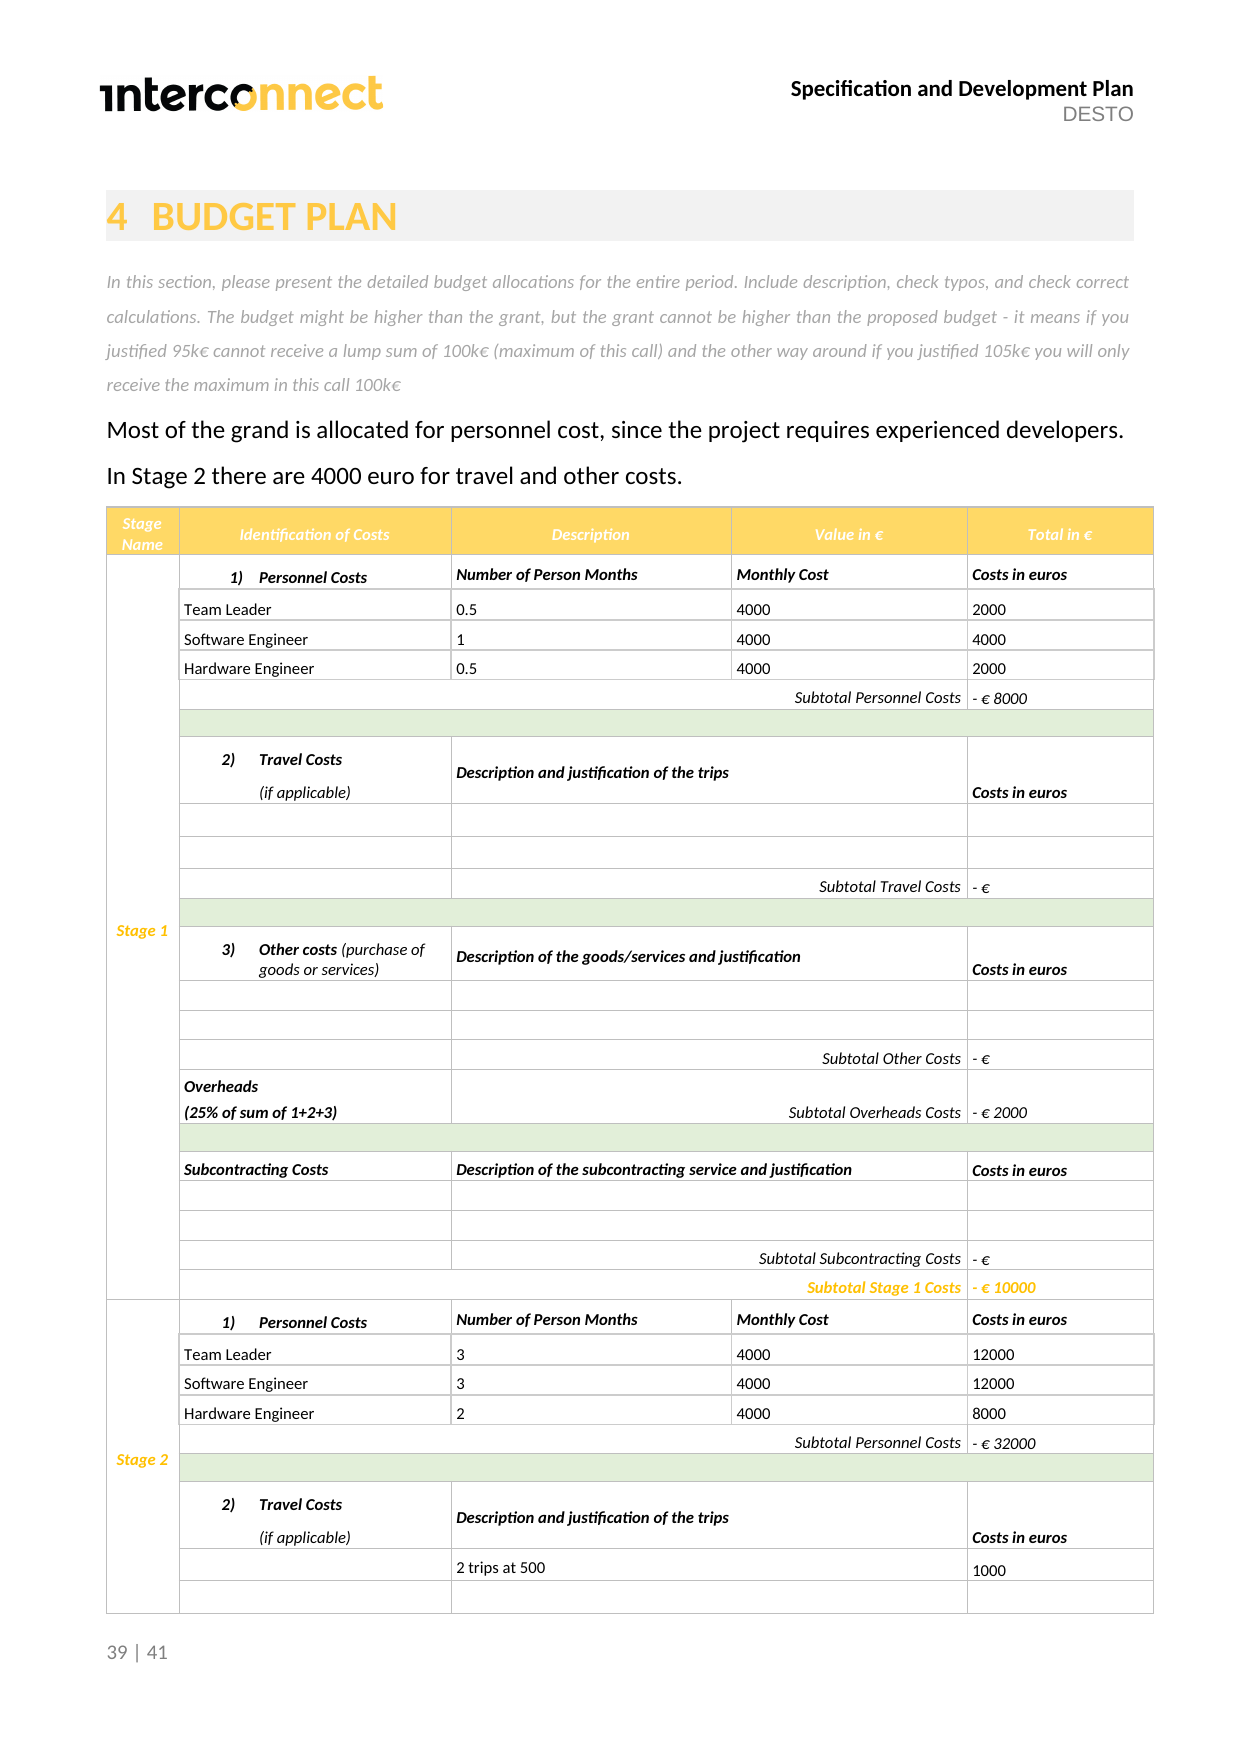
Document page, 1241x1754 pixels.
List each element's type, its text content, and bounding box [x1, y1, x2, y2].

table_cell Monthly Cost [732, 555, 967, 588]
table_cell Number of Person Months [452, 1300, 731, 1333]
table_cell 4000 [732, 1396, 967, 1423]
table_cell 3 [452, 1366, 731, 1394]
table_cell 3 [452, 1335, 731, 1364]
table_cell Hardware Engineer [180, 1396, 450, 1423]
table_cell Subtotal Other Costs [452, 1040, 967, 1069]
table_cell [180, 899, 1153, 926]
text Most of the grand is allocated for personnel cost, since the project requires experienced developers. [106, 414, 1134, 445]
table_cell [180, 837, 451, 868]
table_cell Subtotal Personnel Costs [180, 680, 967, 708]
table_cell 1000 [968, 1549, 1153, 1580]
table_cell 0.5 [452, 651, 731, 679]
table_cell 12000 [968, 1366, 1153, 1394]
table_cell 2000 [968, 590, 1153, 619]
table_header Value in € [732, 508, 967, 554]
table_cell [180, 1581, 451, 1613]
table_cell Costs in euros [968, 1482, 1153, 1547]
table_cell [180, 804, 451, 836]
table_cell [452, 1181, 967, 1210]
table_cell - € 2000 [968, 1070, 1153, 1123]
table_cell Monthly Cost [732, 1300, 967, 1333]
table_cell [180, 1241, 451, 1269]
table_cell [452, 1581, 967, 1613]
table_cell Other costs (purchase of goods or services) [180, 927, 451, 980]
table_cell [452, 837, 967, 868]
table_cell Software Engineer [180, 621, 450, 649]
table_cell Software Engineer [180, 1366, 450, 1394]
table_cell Stage 1 [107, 555, 179, 1299]
table_cell [452, 804, 967, 836]
text In Stage 2 there are 4000 euro for travel and other costs. [106, 460, 1134, 491]
table_cell Hardware Engineer [180, 651, 450, 679]
table_cell Subtotal Subcontracting Costs [452, 1241, 967, 1269]
table_cell Subtotal Travel Costs [452, 869, 967, 898]
table_cell 12000 [968, 1335, 1153, 1364]
table_cell [180, 869, 451, 898]
table_cell - € 10000 [968, 1270, 1153, 1299]
table_cell [180, 1124, 1153, 1151]
table_cell Number of Person Months [452, 555, 731, 588]
table_cell 2 [452, 1396, 731, 1423]
table_cell 0.5 [452, 590, 731, 619]
table_cell [452, 981, 967, 1009]
table_cell Travel Costs (if applicable) [180, 1482, 451, 1547]
table_cell 4000 [732, 1335, 967, 1364]
table_header Description [452, 508, 731, 554]
table_cell - € [968, 1241, 1153, 1269]
table_cell [180, 710, 1153, 736]
table_cell Costs in euros [968, 1300, 1153, 1333]
table_cell 4000 [732, 651, 967, 679]
table_cell 1 [452, 621, 731, 649]
table_cell 2000 [968, 651, 1153, 679]
table_cell Personnel Costs [180, 1300, 451, 1333]
table_cell Costs in euros [968, 927, 1153, 980]
table_cell Description and justification of the trips [452, 737, 967, 803]
table_cell [180, 1454, 1153, 1481]
table_cell Subtotal Stage 1 Costs [180, 1270, 967, 1299]
table_cell 2 trips at 500 [452, 1549, 967, 1580]
table_cell [968, 837, 1153, 868]
table_cell Description of the goods/services and justification [452, 927, 967, 980]
table_cell 4000 [732, 1366, 967, 1394]
table_cell Subcontracting Costs [180, 1152, 451, 1180]
subtitle Budget Plan [106, 190, 1134, 241]
table_cell [180, 1040, 451, 1069]
picture [99, 75, 384, 112]
table_cell Team Leader [180, 1335, 450, 1364]
table_cell 4000 [732, 590, 967, 619]
table_cell 4000 [732, 621, 967, 649]
table_cell [452, 1211, 967, 1240]
text In this section, please present the detailed budget allocations for the entire period. Include description, check typos, and check correct calculations. The budget might be higher than the grant, but the grant cannot be higher than the proposed budget - it means if you justified 95k€ cannot receive a lump sum of 100k€ (maximum of this call) and the other way around if you justified 105k€ you will only receive the maximum in this call 100k€ [106, 271, 1134, 397]
table_cell [968, 1181, 1153, 1210]
table_cell Travel Costs (if applicable) [180, 737, 451, 803]
table_cell [452, 1011, 967, 1039]
table_cell 4000 [968, 621, 1153, 649]
table_cell Overheads (25% of sum of 1+2+3) [180, 1070, 451, 1123]
table_cell [180, 1549, 451, 1580]
table_cell Stage 2 [107, 1300, 179, 1613]
table_cell [180, 981, 451, 1009]
table_cell - € [968, 869, 1153, 898]
table_cell [968, 804, 1153, 836]
table_cell [968, 1011, 1153, 1039]
table_cell - € [968, 1040, 1153, 1069]
table_cell Costs in euros [968, 555, 1153, 588]
table_cell Description and justification of the trips [452, 1482, 967, 1547]
table_cell Subtotal Personnel Costs [180, 1425, 967, 1453]
table_cell Subtotal Overheads Costs [452, 1070, 967, 1123]
table_cell Team Leader [180, 590, 450, 619]
table_cell [968, 981, 1153, 1009]
table_cell - € 8000 [968, 680, 1153, 708]
table_header Stage Name [107, 508, 179, 554]
table_cell Costs in euros [968, 737, 1153, 803]
table_cell [180, 1211, 451, 1240]
table_cell [968, 1211, 1153, 1240]
table_cell [968, 1581, 1153, 1613]
table_cell Personnel Costs [180, 555, 451, 588]
table_header Total in € [968, 508, 1153, 554]
table_header Identification of Costs [180, 508, 451, 554]
table_cell [180, 1011, 451, 1039]
table_cell Costs in euros [968, 1152, 1153, 1180]
table_cell 8000 [968, 1396, 1153, 1423]
table_cell [180, 1181, 451, 1210]
table_cell - € 32000 [968, 1425, 1153, 1453]
table_cell Description of the subcontracting service and justification [452, 1152, 967, 1180]
